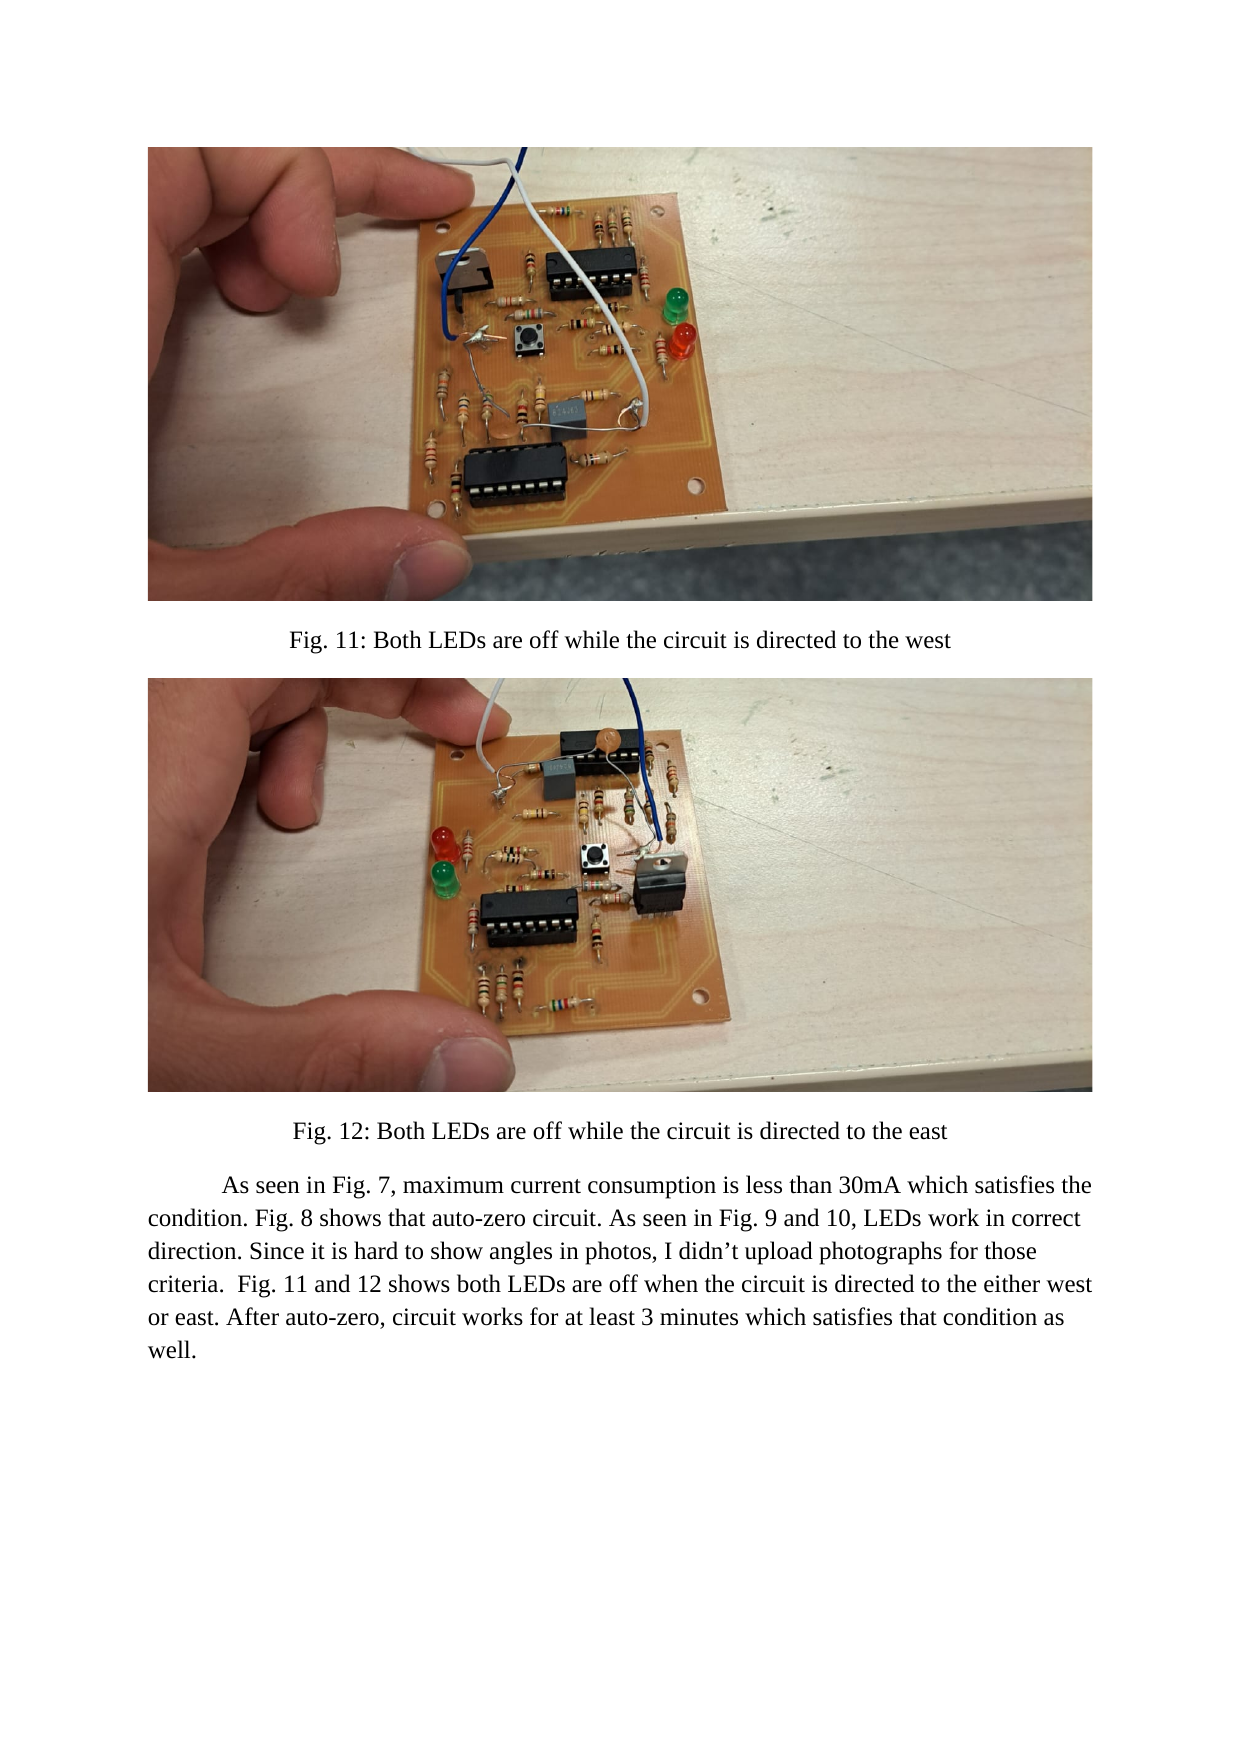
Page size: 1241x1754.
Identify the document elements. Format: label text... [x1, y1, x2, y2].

text Fig. 12: Both LEDs are off while the circuit is directed to the east [148, 1116, 1093, 1145]
picture [147, 678, 1093, 1092]
text As seen in Fig. 7, maximum current consumption is less than 30mA which satisfies the condition. Fig. 8 shows that auto-zero circuit. As seen in Fig. 9 and 10, LEDs work in correct direction. Since it is hard to show angles in photos, I didn’t upload photographs for those criteria. Fig. 11 and 12 shows both LEDs are off when the circuit is directed to the either west or east. After auto-zero, circuit works for at least 3 minutes which satisfies that condition as well. [148, 1170, 1093, 1364]
picture [147, 147, 1093, 601]
text Fig. 11: Both LEDs are off while the circuit is directed to the west [148, 625, 1093, 654]
